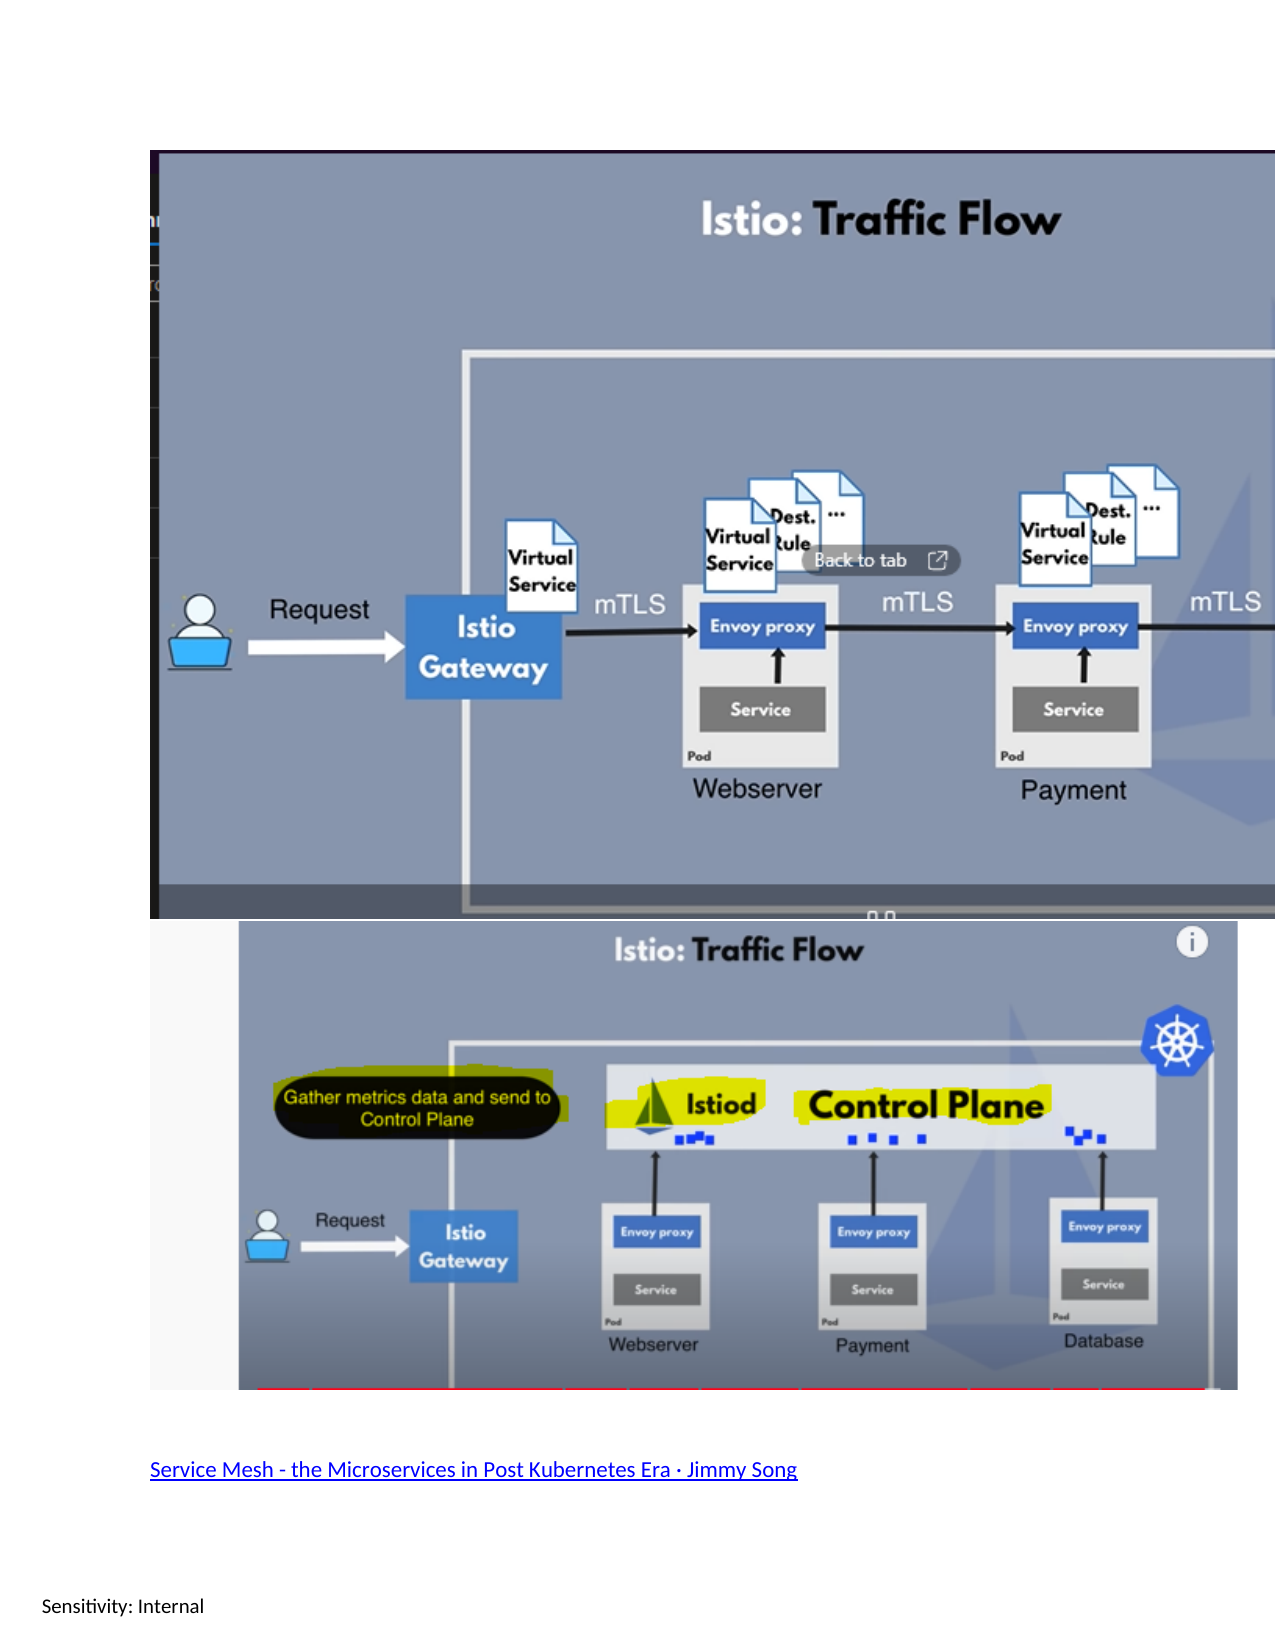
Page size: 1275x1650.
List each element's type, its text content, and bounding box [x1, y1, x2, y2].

picture [150, 921, 1238, 1390]
picture [150, 150, 1275, 919]
text Service Mesh - the Microservices in Post Kubernetes Era · Jimmy Song [150, 1455, 1125, 1483]
